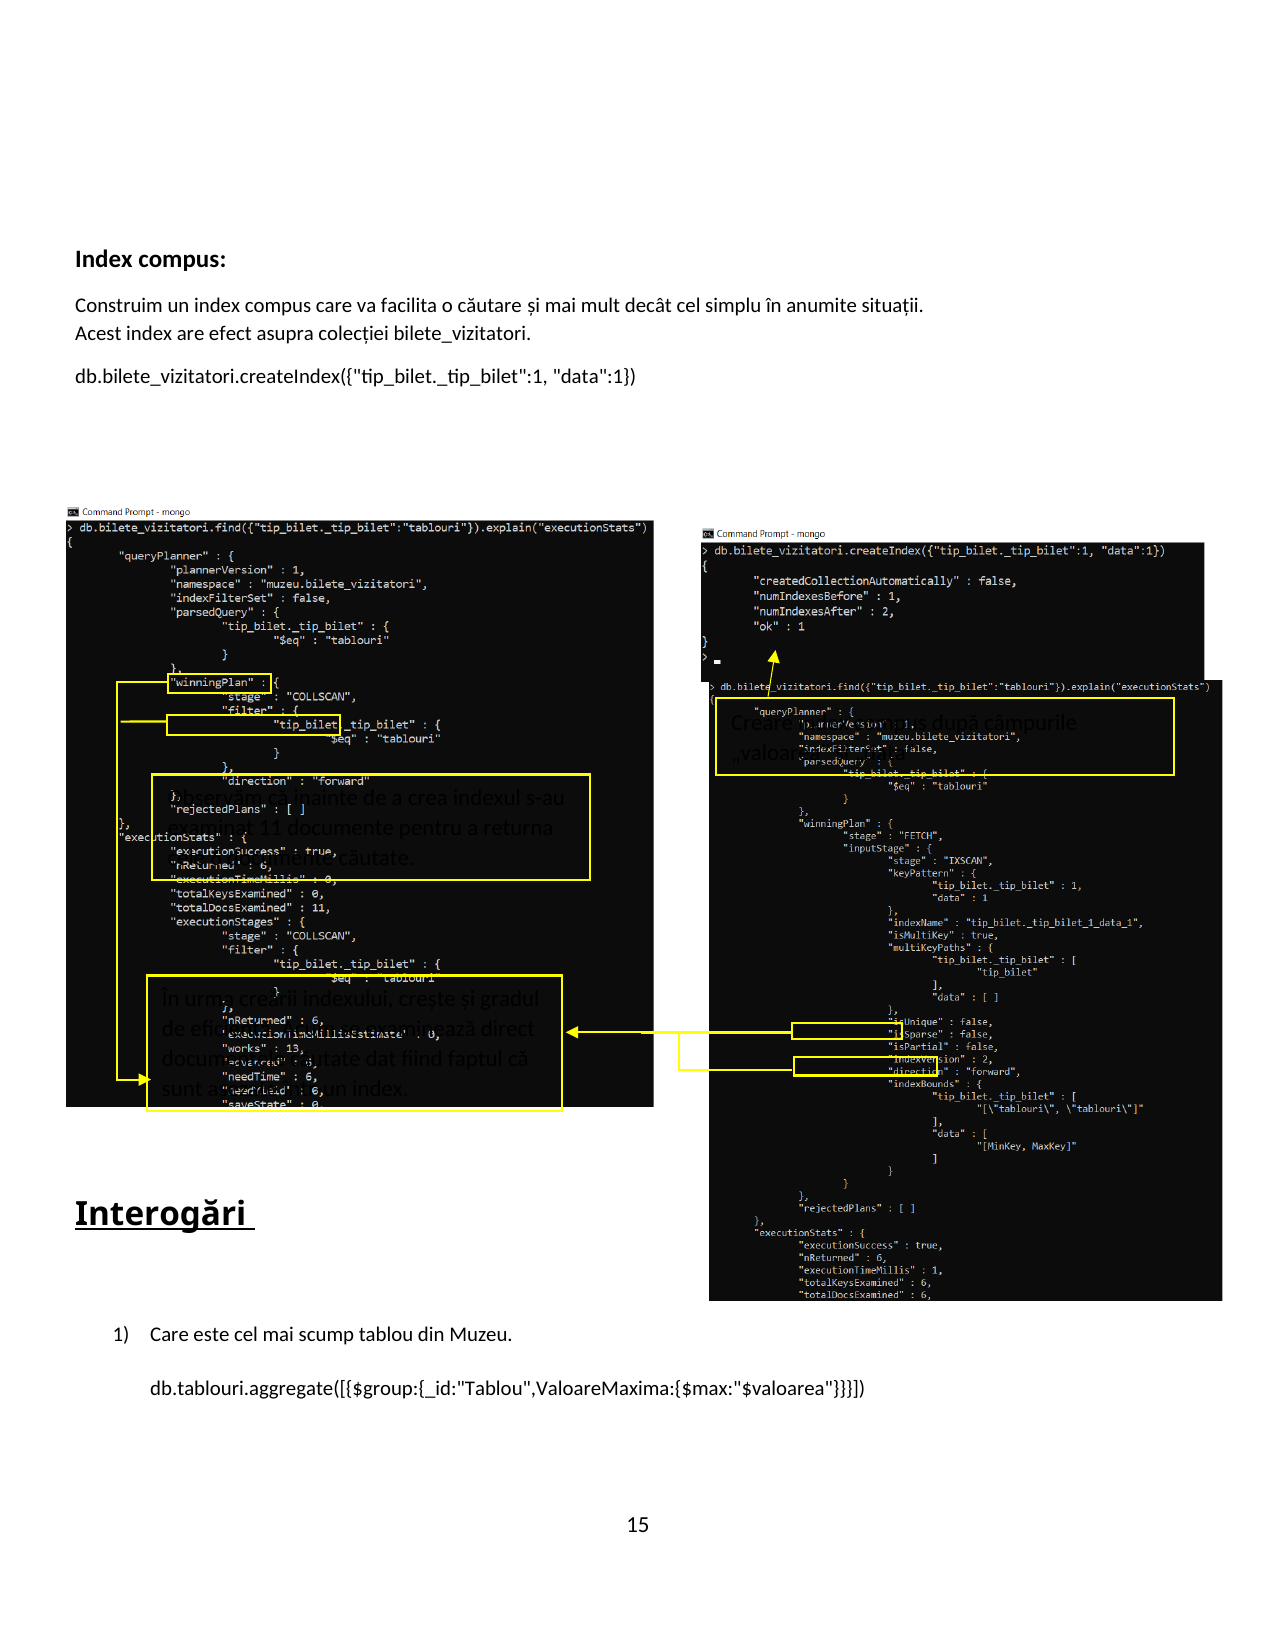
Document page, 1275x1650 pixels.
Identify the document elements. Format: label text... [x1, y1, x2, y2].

picture [793, 1024, 901, 1038]
picture [66, 503, 654, 1107]
text db.bilete_vizitatori.createIndex({"tip_bilet._tip_bilet":1, "data":1}) [75, 364, 1200, 389]
picture [701, 524, 1223, 1301]
picture [169, 675, 270, 692]
picture [148, 977, 561, 1107]
list db.tablouri.aggregate([{$group:{_id:"Tablou",ValoareMaxima:{$max:"$valoarea"}}}]) [150, 1376, 1200, 1401]
text Interogări [75, 1189, 709, 1235]
list Care este cel mai scump tablou din Muzeu. [112, 1321, 1200, 1346]
text Index compus: [75, 243, 1200, 273]
text Construim un index compus care va facilita o căutare și mai mult decât cel simplu în anumite situații. Acest index are efect asupra colecției bilete_vizitatori. [75, 292, 1200, 345]
